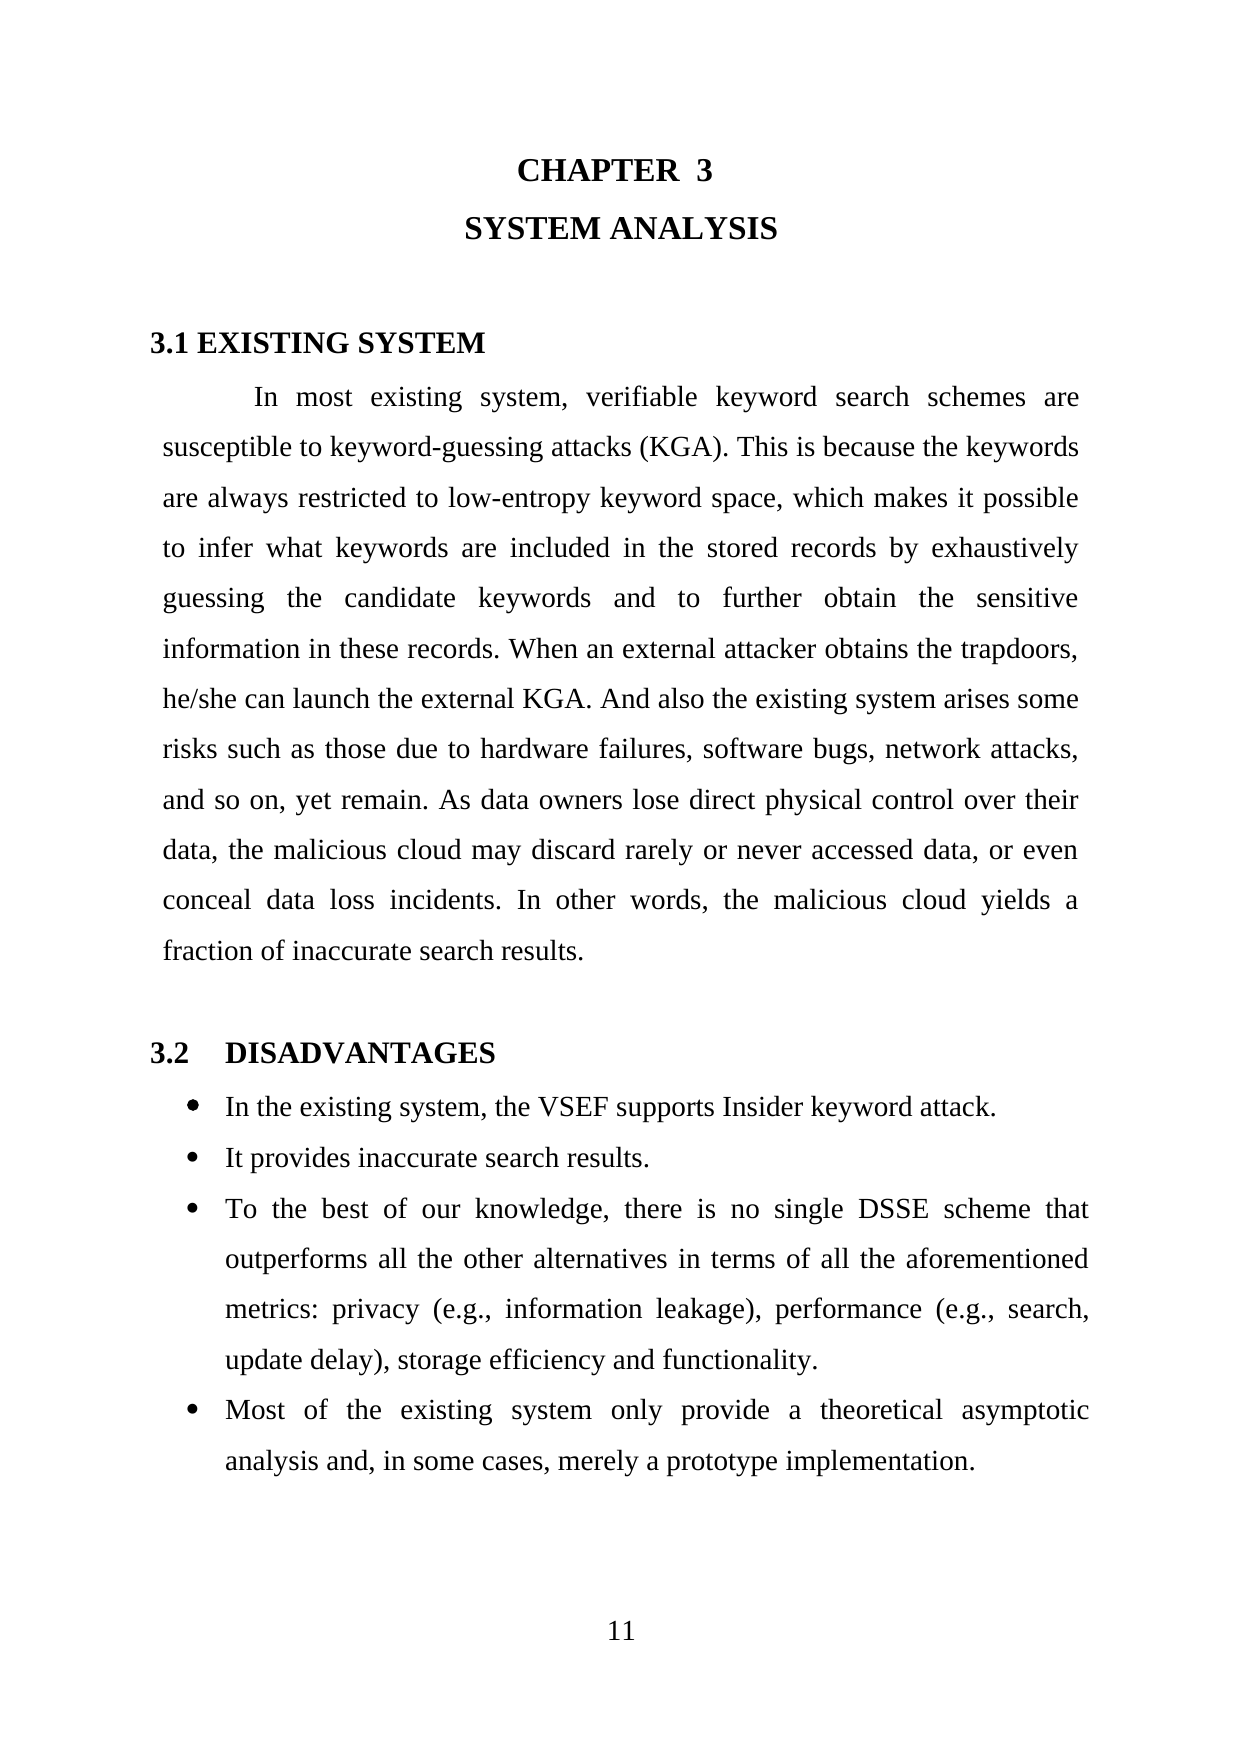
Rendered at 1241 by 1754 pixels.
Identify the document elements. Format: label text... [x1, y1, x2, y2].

list DISADVANTAGES [150, 1035, 1080, 1071]
list To the best of our knowledge, there is no single DSSE scheme that outperforms all the other alternatives in terms of all the aforementioned metrics: privacy (e.g., information leakage), performance (e.g., search, update delay), storage efficiency and functionality. [187, 1191, 1090, 1375]
text In most existing system, verifiable keyword search schemes are susceptible to keyword-guessing attacks (KGA). This is because the keywords are always restricted to low-entropy keyword space, which makes it possible to infer what keywords are included in the stored records by exhaustively guessing the candidate keywords and to further obtain the sensitive information in these records. When an external attacker obtains the trapdoors, he/she can launch the external KGA. And also the existing system arises some risks such as those due to hardware failures, software bugs, network attacks, and so on, yet remain. As data owners lose direct physical control over their data, the malicious cloud may discard rarely or never accessed data, or even conceal data loss incidents. In other words, the malicious cloud yields a fraction of inaccurate search results. [162, 379, 1080, 966]
text CHAPTER 3 [150, 150, 1080, 188]
text 3.1 EXISTING SYSTEM [150, 325, 1080, 361]
list Most of the existing system only provide a theoretical asymptotic analysis and, in some cases, merely a prototype implementation. [187, 1392, 1090, 1476]
text SYSTEM ANALYSIS [162, 208, 1080, 247]
list In the existing system, the VSEF supports Insider keyword attack. [187, 1089, 1080, 1123]
list It provides inaccurate search results. [187, 1140, 1080, 1173]
